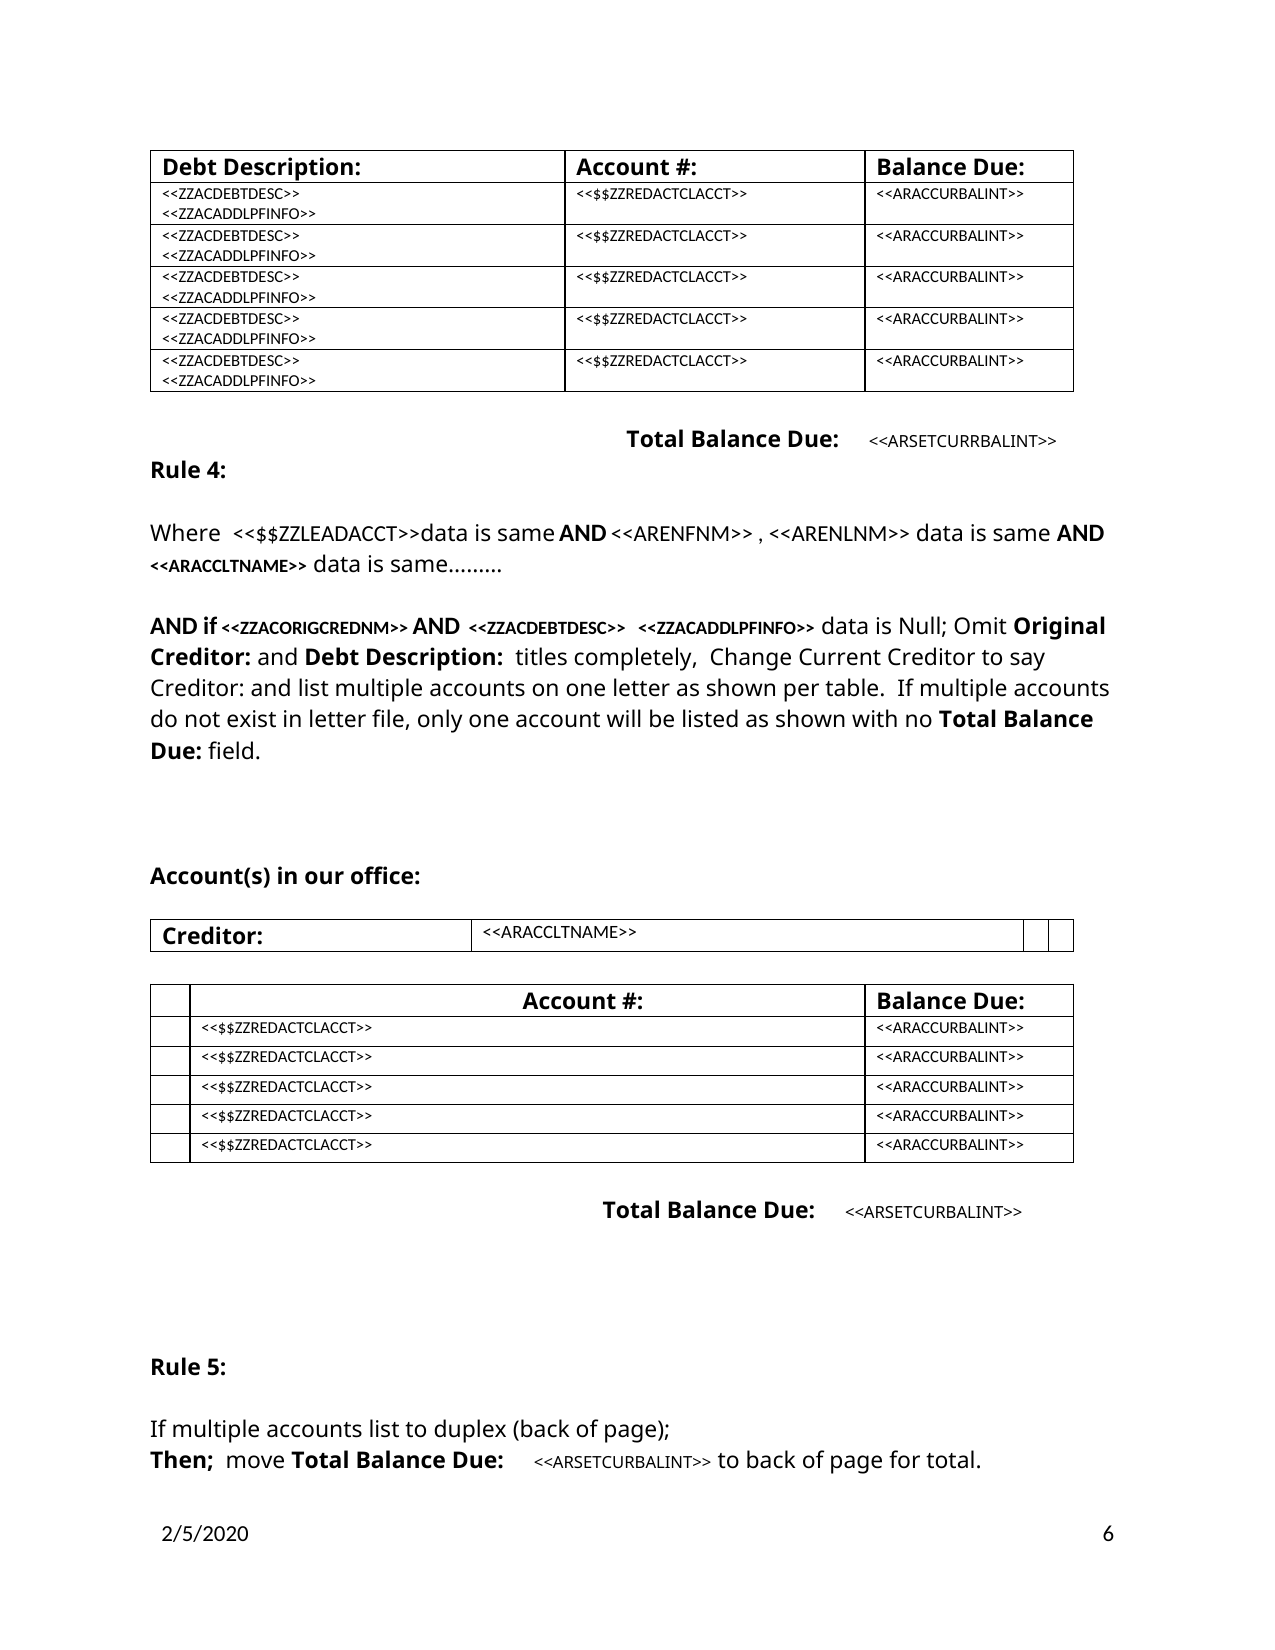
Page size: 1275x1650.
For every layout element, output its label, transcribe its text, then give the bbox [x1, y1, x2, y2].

table_header [151, 985, 189, 1016]
table_cell <<ARACCURBALINT>> [866, 1076, 1073, 1104]
table_cell <<ZZACDEBTDESC>> <<ZZACADDLPFINFO>> [151, 350, 564, 391]
table_cell <<ZZACDEBTDESC>> <<ZZACADDLPFINFO>> [151, 225, 564, 266]
table_cell <<$$ZZREDACTCLACCT>> [566, 183, 864, 224]
table_header Balance Due: [866, 151, 1073, 182]
table_cell <<ARACCURBALINT>> [866, 1017, 1073, 1046]
text Rule 5: [150, 1351, 1125, 1382]
table_cell <<$$ZZREDACTCLACCT>> [566, 225, 864, 266]
text Where <<$$ZZLEADACCT>>data is same AND <<ARENFNM>> , <<ARENLNM>> data is same AND <<ARACCLTNAME>> data is same……… [150, 517, 1125, 579]
text If multiple accounts list to duplex (back of page); [150, 1413, 1125, 1444]
table_cell <<ARACCURBALINT>> [866, 183, 1073, 224]
table_cell <<ARACCURBALINT>> [866, 350, 1073, 391]
text AND if <<ZZACORIGCREDNM>> AND <<ZZACDEBTDESC>> <<ZZACADDLPFINFO>> data is Null; Omit Original Creditor: and Debt Description: titles completely, Change Current Creditor to say Creditor: and list multiple accounts on one letter as shown per table. If multiple accounts do not exist in letter file, only one account will be listed as shown with no Total Balance Due: field. [150, 610, 1125, 766]
table_header Debt Description: [151, 151, 564, 182]
table_cell <<ZZACDEBTDESC>> <<ZZACADDLPFINFO>> [151, 267, 564, 307]
text Total Balance Due: <<ARSETCURRBALINT>> [150, 423, 1125, 454]
table_header Account #: [566, 151, 864, 182]
table_cell <<ZZACDEBTDESC>> <<ZZACADDLPFINFO>> [151, 308, 564, 349]
table_header Creditor: [151, 920, 471, 951]
table_header Account #: [191, 985, 864, 1016]
table_cell <<ARACCURBALINT>> [866, 1134, 1073, 1162]
table_cell <<ARACCURBALINT>> [866, 308, 1073, 349]
table_cell <<ZZACDEBTDESC>> <<ZZACADDLPFINFO>> [151, 183, 564, 224]
table_cell <<$$ZZREDACTCLACCT>> [566, 308, 864, 349]
table_cell <<ARACCURBALINT>> [866, 1105, 1073, 1133]
text Total Balance Due: <<ARSETCURBALINT>> [150, 1194, 1125, 1226]
table_cell <<ARACCURBALINT>> [866, 225, 1073, 266]
table_cell [151, 1047, 189, 1075]
table_cell [151, 1105, 189, 1133]
table_cell <<$$ZZREDACTCLACCT>> [566, 350, 864, 391]
table_header <<ARACCLTNAME>> [472, 920, 1023, 951]
table_cell <<$$ZZREDACTCLACCT>> [191, 1017, 864, 1046]
text Then; move Total Balance Due: <<ARSETCURBALINT>> to back of page for total. [150, 1444, 1125, 1476]
table_cell <<$$ZZREDACTCLACCT>> [191, 1134, 864, 1162]
text Rule 4: [150, 454, 1125, 485]
table_cell <<$$ZZREDACTCLACCT>> [191, 1076, 864, 1104]
table_cell [151, 1076, 189, 1104]
table_header Balance Due: [866, 985, 1073, 1016]
table_cell <<$$ZZREDACTCLACCT>> [191, 1047, 864, 1075]
table_header [1049, 920, 1073, 951]
table_header [1024, 920, 1048, 951]
table_cell <<ARACCURBALINT>> [866, 1047, 1073, 1075]
table_cell <<$$ZZREDACTCLACCT>> [566, 267, 864, 307]
table_cell <<ARACCURBALINT>> [866, 267, 1073, 307]
text Account(s) in our office: [150, 860, 1125, 891]
table_cell <<$$ZZREDACTCLACCT>> [191, 1105, 864, 1133]
table_cell [151, 1017, 189, 1046]
table_cell [151, 1134, 189, 1162]
